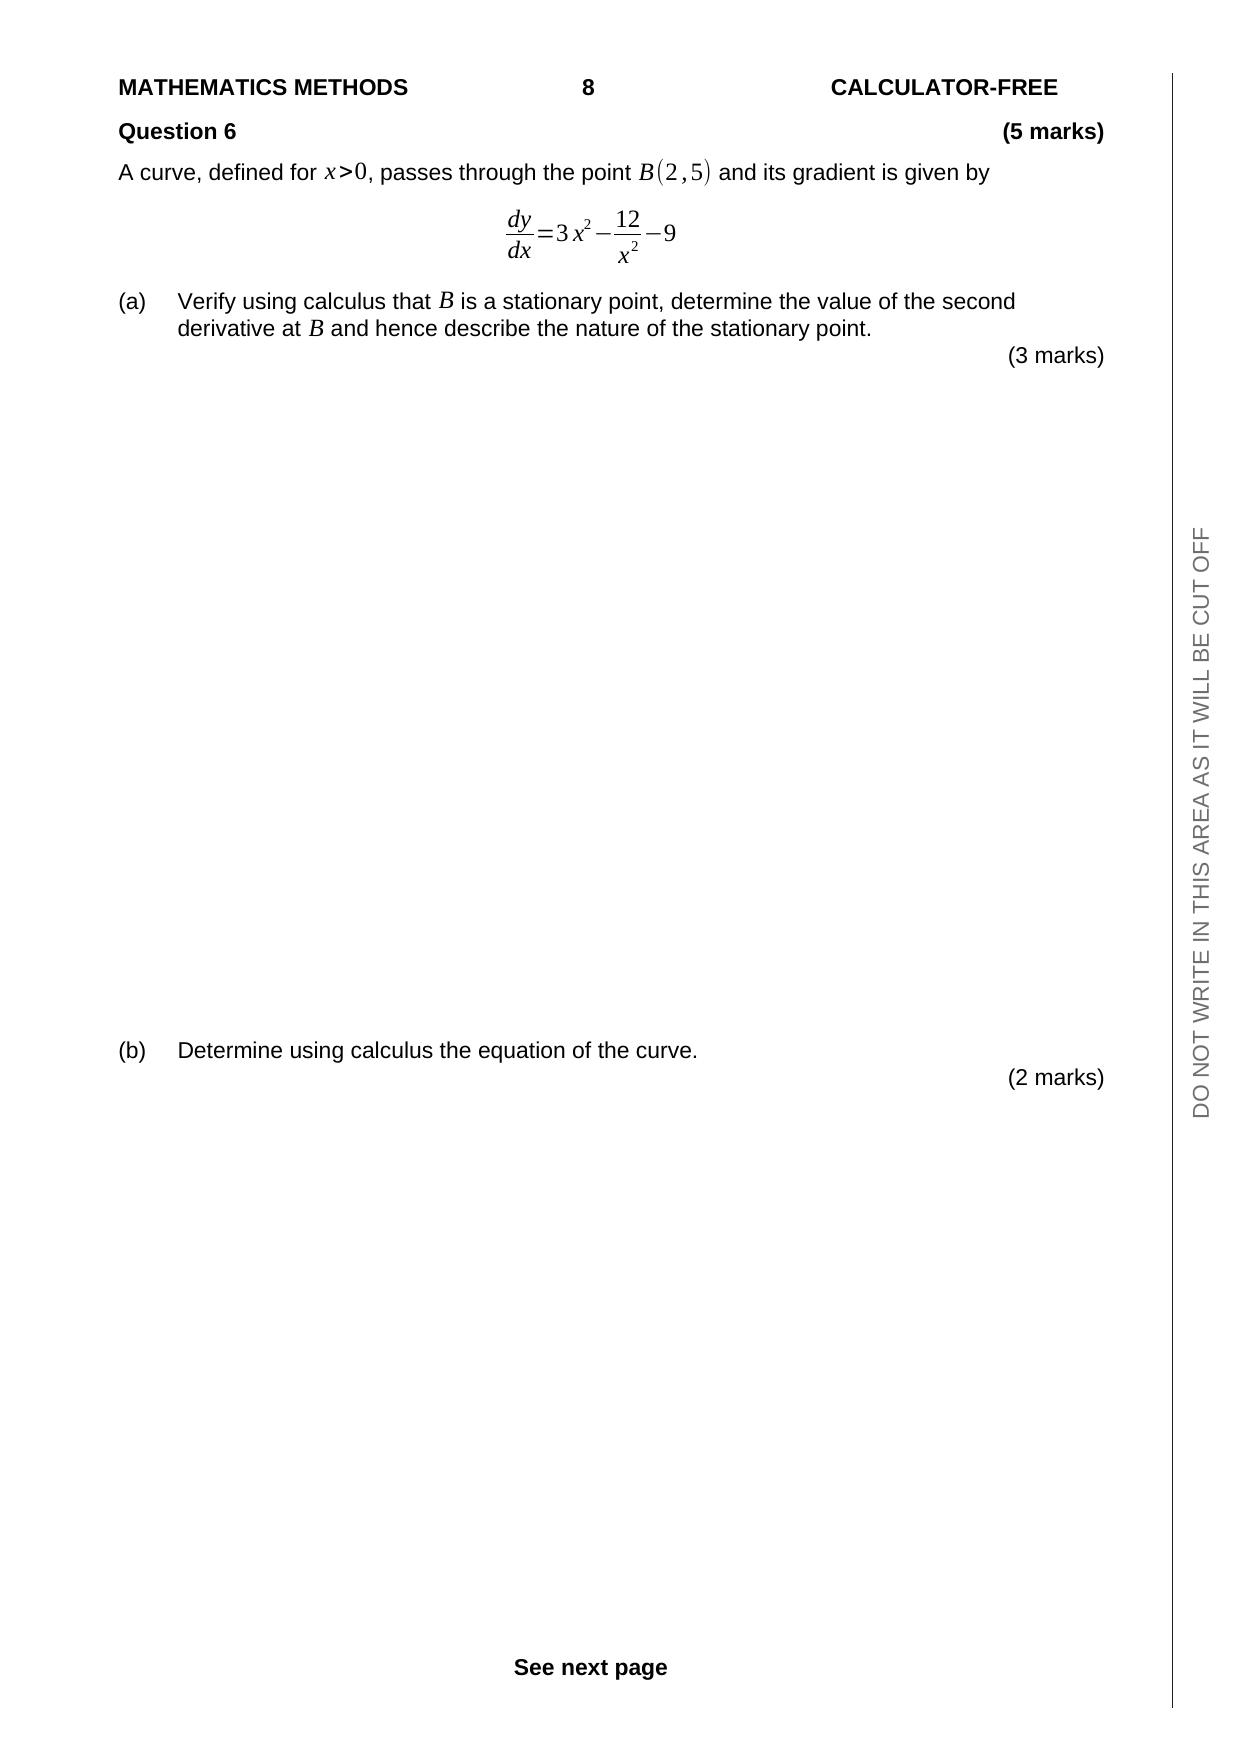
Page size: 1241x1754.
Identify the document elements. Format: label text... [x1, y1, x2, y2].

text (a) Verify using calculus that is a stationary point, determine the value of the second derivative at and hence describe the nature of the stationary point. [118, 287, 1038, 342]
text A curve, defined for , passes through the point and its gradient is given by [118, 157, 1063, 187]
text (3 marks) [118, 342, 1063, 369]
text (2 marks) [118, 1064, 1063, 1090]
text (b) Determine using calculus the equation of the curve. [118, 1037, 1038, 1064]
text Question 6 (5 marks) [118, 118, 1063, 144]
